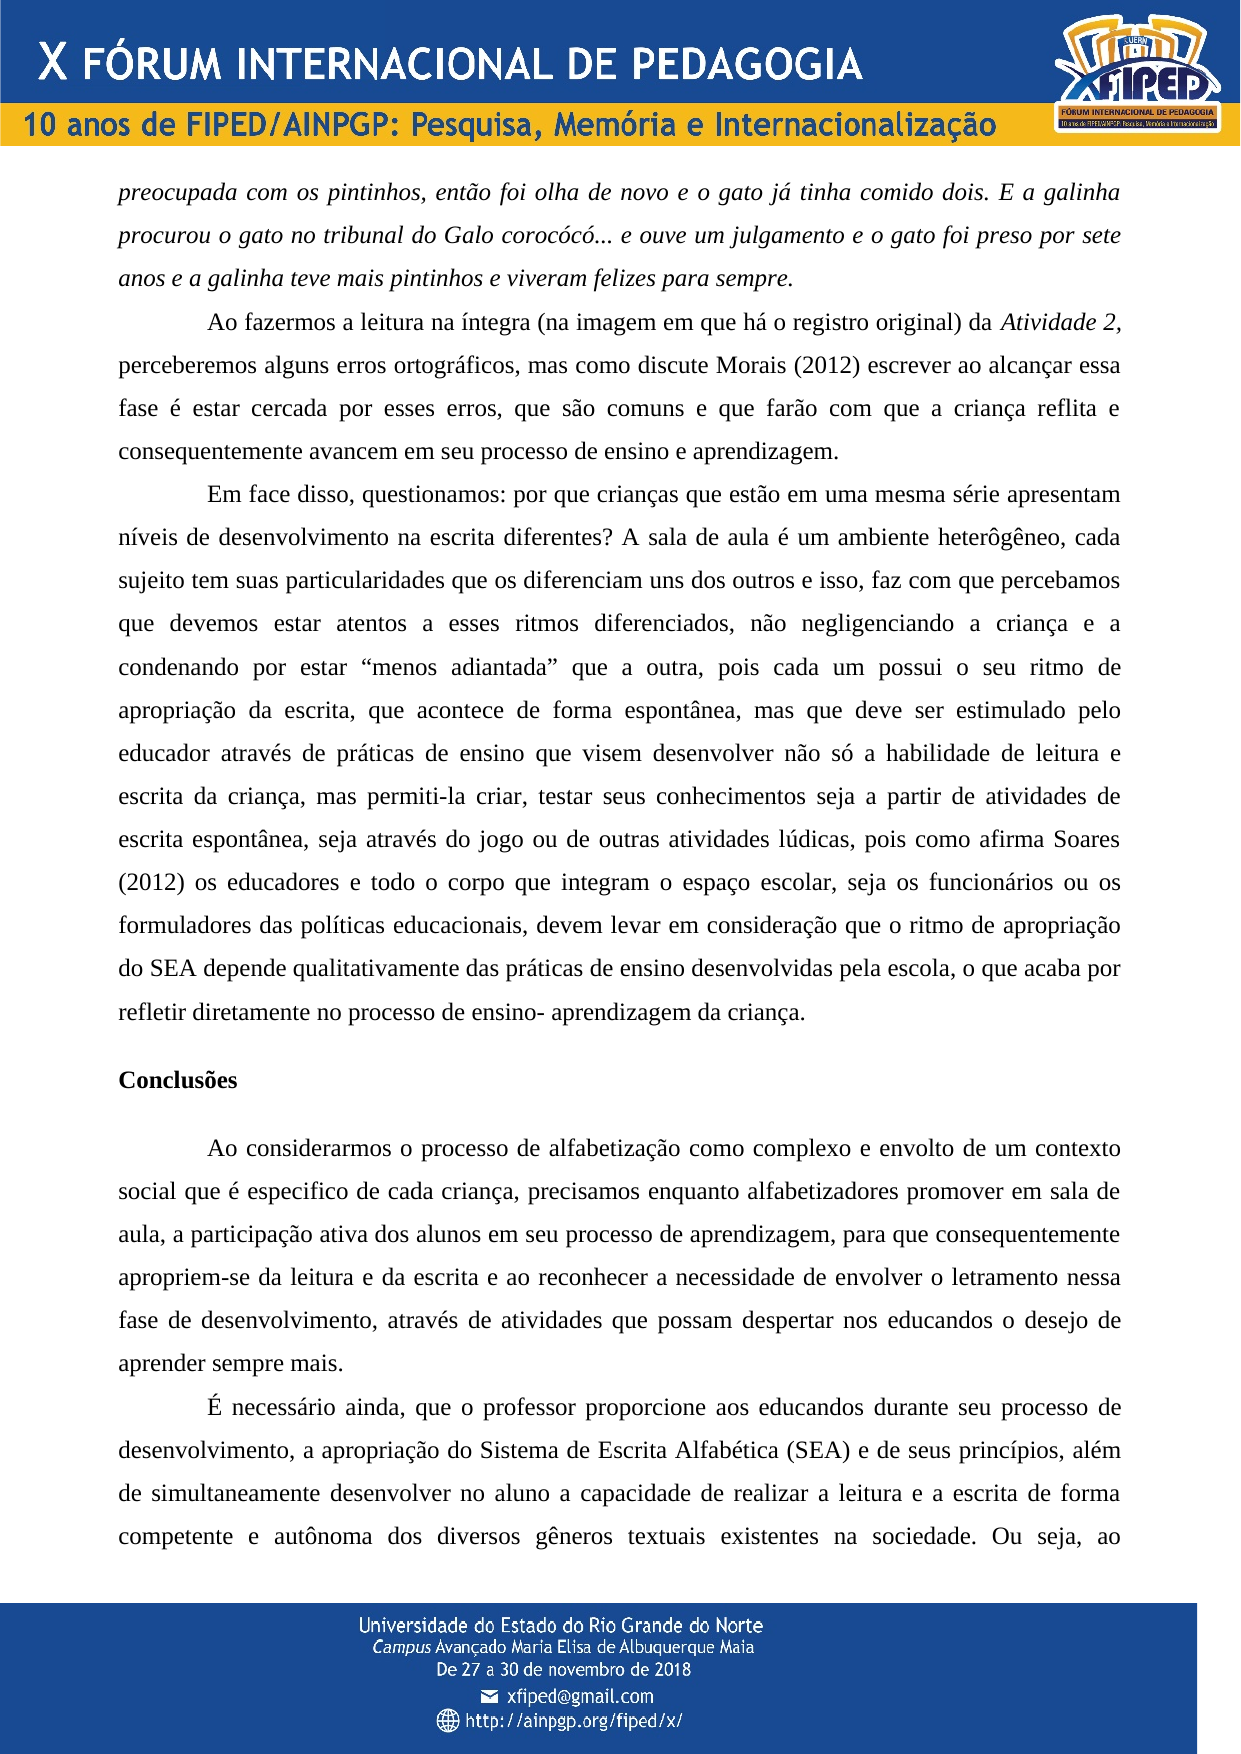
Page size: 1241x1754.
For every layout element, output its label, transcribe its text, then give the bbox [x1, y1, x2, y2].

picture [0, 1603, 1198, 1754]
text Em face disso, questionamos: por que crianças que estão em uma mesma série apresentam níveis de desenvolvimento na escrita diferentes? A sala de aula é um ambiente heterôgêneo, cada sujeito tem suas particularidades que os diferenciam uns dos outros e isso, faz com que percebamos que devemos estar atentos a esses ritmos diferenciados, não negligenciando a criança e a condenando por estar “menos adiantada” que a outra, pois cada um possui o seu ritmo de apropriação da escrita, que acontece de forma espontânea, mas que deve ser estimulado pelo educador através de práticas de ensino que visem desenvolver não só a habilidade de leitura e escrita da criança, mas permiti-la criar, testar seus conhecimentos seja a partir de atividades de escrita espontânea, seja através do jogo ou de outras atividades lúdicas, pois como afirma Soares (2012) os educadores e todo o corpo que integram o espaço escolar, seja os funcionários ou os formuladores das políticas educacionais, devem levar em consideração que o ritmo de apropriação do SEA depende qualitativamente das práticas de ensino desenvolvidas pela escola, o que acaba por refletir diretamente no processo de ensino- aprendizagem da criança. [118, 479, 1122, 1025]
picture [0, 0, 1241, 146]
text Ao fazermos a leitura na íntegra (na imagem em que há o registro original) da Atividade 2, perceberemos alguns erros ortográficos, mas como discute Morais (2012) escrever ao alcançar essa fase é estar cercada por esses erros, que são comuns e que farão com que a criança reflita e consequentemente avancem em seu processo de ensino e aprendizagem. [118, 307, 1122, 465]
text Ao considerarmos o processo de alfabetização como complexo e envolto de um contexto social que é especifico de cada criança, precisamos enquanto alfabetizadores promover em sala de aula, a participação ativa dos alunos em seu processo de aprendizagem, para que consequentemente apropriem-se da leitura e da escrita e ao reconhecer a necessidade de envolver o letramento nessa fase de desenvolvimento, através de atividades que possam despertar nos educandos o desejo de aprender sempre mais. [118, 1133, 1122, 1377]
text Conclusões [118, 1065, 1122, 1093]
